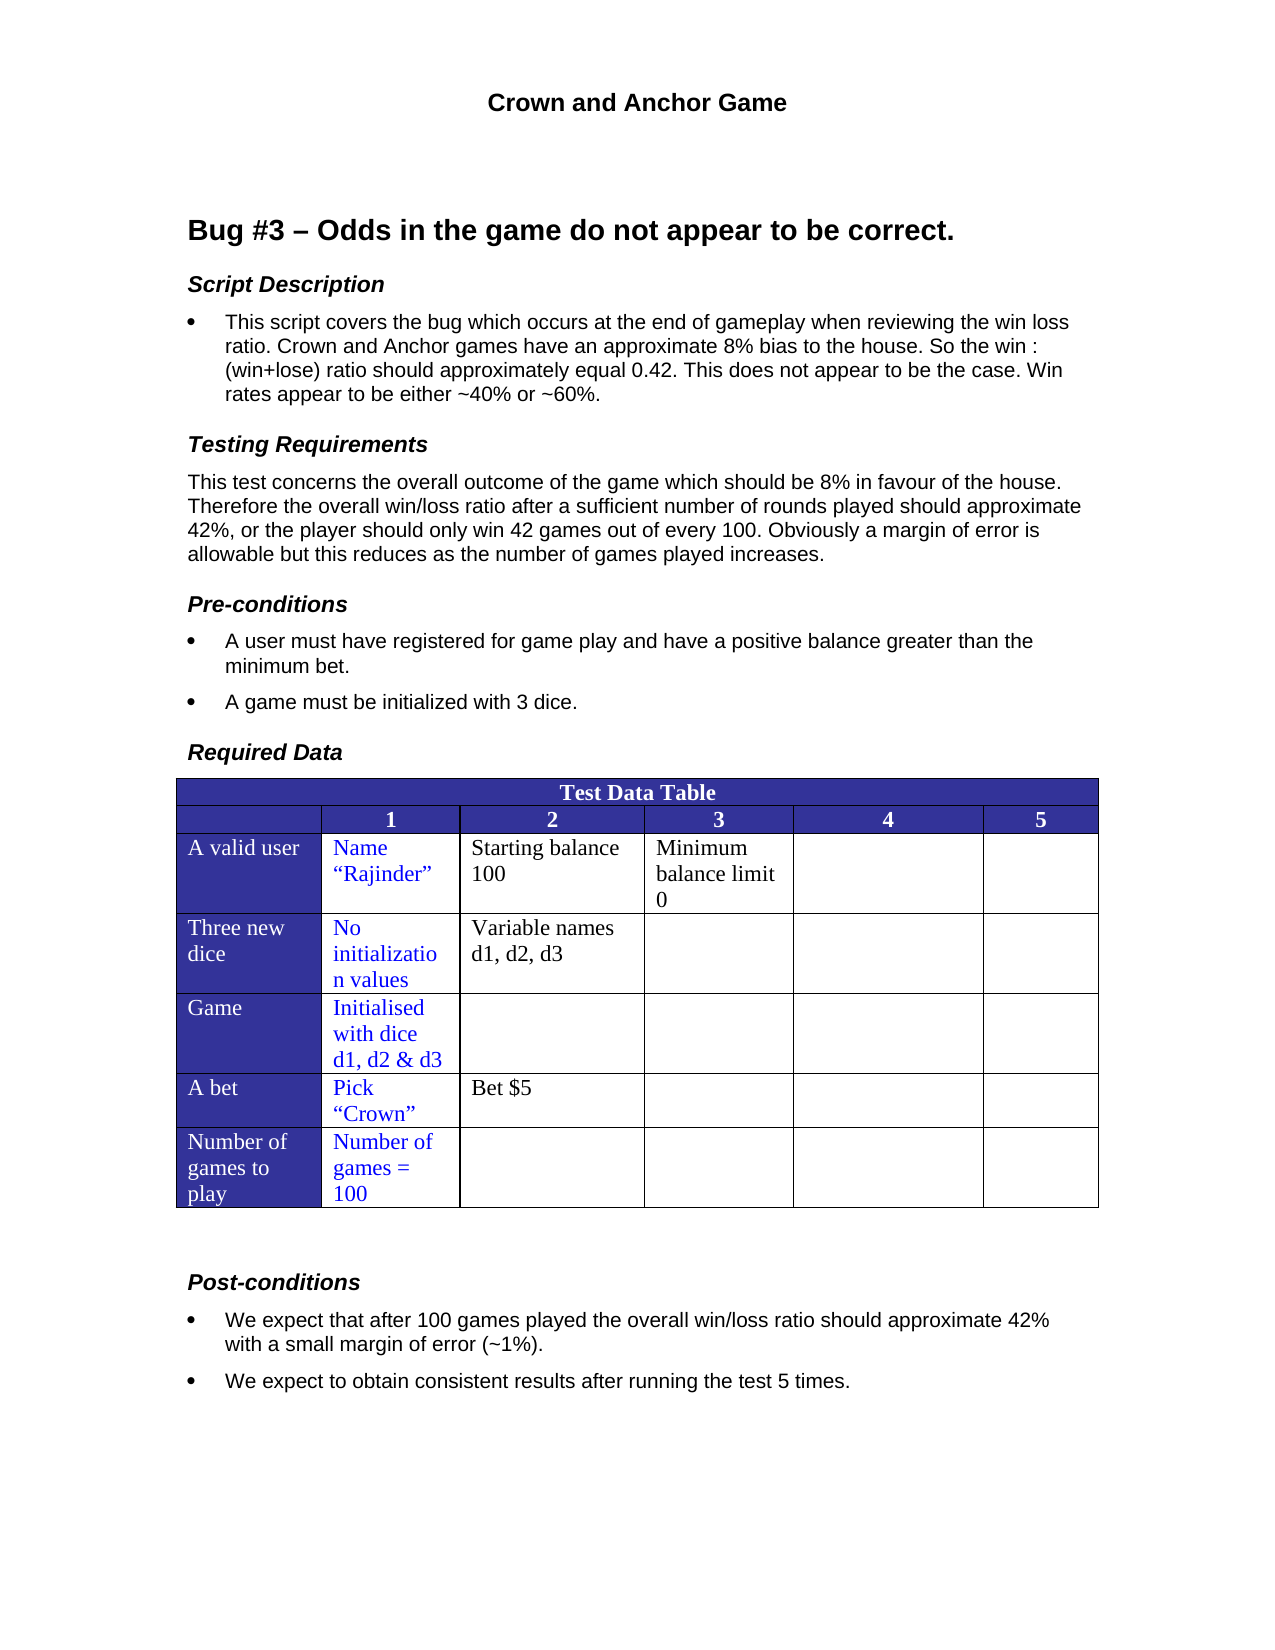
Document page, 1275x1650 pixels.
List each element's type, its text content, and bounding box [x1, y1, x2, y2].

text This test concerns the overall outcome of the game which should be 8% in favour of the house. Therefore the overall win/loss ratio after a sufficient number of rounds played should approximate 42%, or the player should only win 42 games out of every 100. Obviously a margin of error is allowable but this reduces as the number of games played increases. [187, 470, 1087, 566]
table_cell [794, 914, 983, 993]
table_cell 3 [645, 806, 793, 833]
table_header Test Data Table [177, 779, 1098, 805]
table_cell [645, 994, 793, 1073]
table_cell 1 [322, 806, 459, 833]
table_cell Name “Rajinder” [322, 834, 459, 913]
table_cell [461, 1128, 644, 1207]
list A user must have registered for game play and have a positive balance greater than the minimum bet. [187, 629, 1087, 677]
table_cell 5 [984, 806, 1098, 833]
table_cell [794, 1128, 983, 1207]
subtitle Bug #3 – Odds in the game do not appear to be correct. [187, 212, 1087, 246]
table_cell [645, 914, 793, 993]
table_cell [177, 806, 321, 833]
table_cell Three new dice [177, 914, 321, 993]
table_cell [984, 1128, 1098, 1207]
table_cell [794, 834, 983, 913]
table_cell Number of games to play [177, 1128, 321, 1207]
table_cell No initialization values [322, 914, 459, 993]
table_cell [984, 834, 1098, 913]
subtitle Script Description [187, 271, 1087, 297]
table_cell 4 [794, 806, 983, 833]
list We expect to obtain consistent results after running the test 5 times. [187, 1369, 1087, 1393]
subtitle Post-conditions [187, 1269, 1087, 1296]
subtitle Required Data [187, 739, 1087, 765]
table_cell [645, 1128, 793, 1207]
list This script covers the bug which occurs at the end of gameplay when reviewing the win loss ratio. Crown and Anchor games have an approximate 8% bias to the house. So the win : (win+lose) ratio should approximately equal 0.42. This does not appear to be the case. Win rates appear to be either ~40% or ~60%. [187, 310, 1087, 406]
table_cell Initialised with dice d1, d2 & d3 [322, 994, 459, 1073]
table_cell A valid user [177, 834, 321, 913]
table_cell [794, 994, 983, 1073]
table_cell [645, 1074, 793, 1127]
table_cell [794, 1074, 983, 1127]
list A game must be initialized with 3 dice. [187, 690, 1087, 714]
table_cell [984, 1074, 1098, 1127]
table_cell Starting balance 100 [461, 834, 644, 913]
table_cell Minimum balance limit 0 [645, 834, 793, 913]
table_cell 2 [461, 806, 644, 833]
table_cell Bet $5 [461, 1074, 644, 1127]
table_cell Game [177, 994, 321, 1073]
list We expect that after 100 games played the overall win/loss ratio should approximate 42% with a small margin of error (~1%). [187, 1308, 1087, 1356]
subtitle Pre-conditions [187, 591, 1087, 617]
table_cell A bet [177, 1074, 321, 1127]
table_cell Variable names d1, d2, d3 [461, 914, 644, 993]
table_cell [984, 994, 1098, 1073]
table_cell Number of games = 100 [322, 1128, 459, 1207]
table_cell [461, 994, 644, 1073]
table_cell Pick “Crown” [322, 1074, 459, 1127]
table_cell [984, 914, 1098, 993]
subtitle Testing Requirements [187, 431, 1087, 457]
